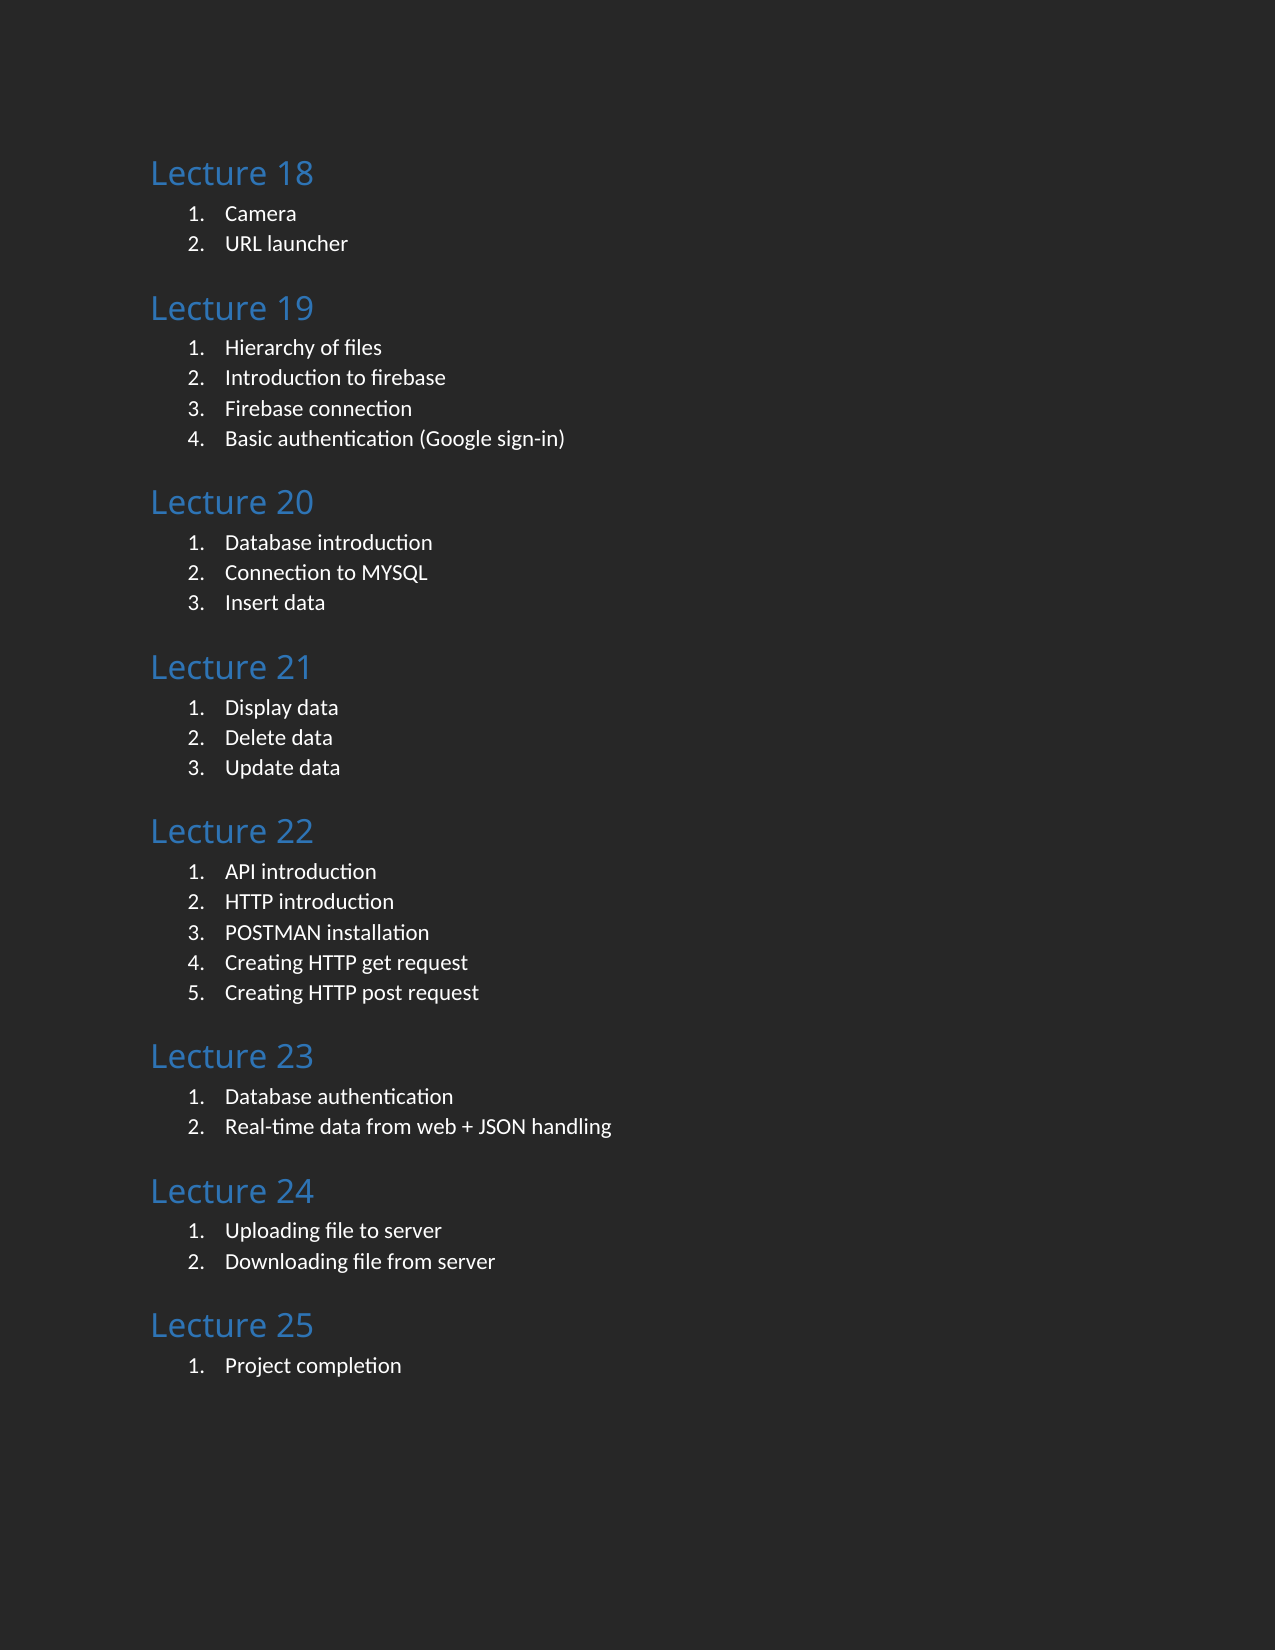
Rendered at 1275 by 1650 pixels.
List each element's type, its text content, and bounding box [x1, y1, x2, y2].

list POSTMAN installation [187, 918, 1125, 946]
list API introduction [187, 857, 1125, 885]
list Project completion [187, 1351, 1125, 1379]
list Introduction to firebase [187, 363, 1125, 392]
subtitle Lecture 22 [150, 808, 1125, 854]
list Delete data [187, 723, 1125, 751]
list Creating HTTP post request [187, 978, 1125, 1006]
list Display data [187, 693, 1125, 721]
subtitle Lecture 23 [150, 1033, 1125, 1079]
list Real-time data from web + JSON handling [187, 1112, 1125, 1141]
list Downloading file from server [187, 1247, 1125, 1275]
list Update data [187, 753, 1125, 781]
list HTTP introduction [187, 887, 1125, 916]
list Database introduction [187, 528, 1125, 556]
list URL launcher [187, 229, 1125, 257]
list Uploading file to server [187, 1217, 1125, 1245]
list Connection to MYSQL [187, 558, 1125, 586]
subtitle Lecture 20 [150, 479, 1125, 524]
list Firebase connection [187, 394, 1125, 422]
subtitle Lecture 21 [150, 644, 1125, 689]
list Database authentication [187, 1082, 1125, 1110]
subtitle Lecture 18 [150, 150, 1125, 195]
subtitle Lecture 19 [150, 284, 1125, 330]
list Hierarchy of files [187, 333, 1125, 361]
list Creating HTTP get request [187, 948, 1125, 976]
list Insert data [187, 588, 1125, 617]
list Basic authentication (Google sign-in) [187, 424, 1125, 452]
list Camera [187, 199, 1125, 227]
subtitle Lecture 24 [150, 1168, 1125, 1213]
subtitle Lecture 25 [150, 1302, 1125, 1347]
